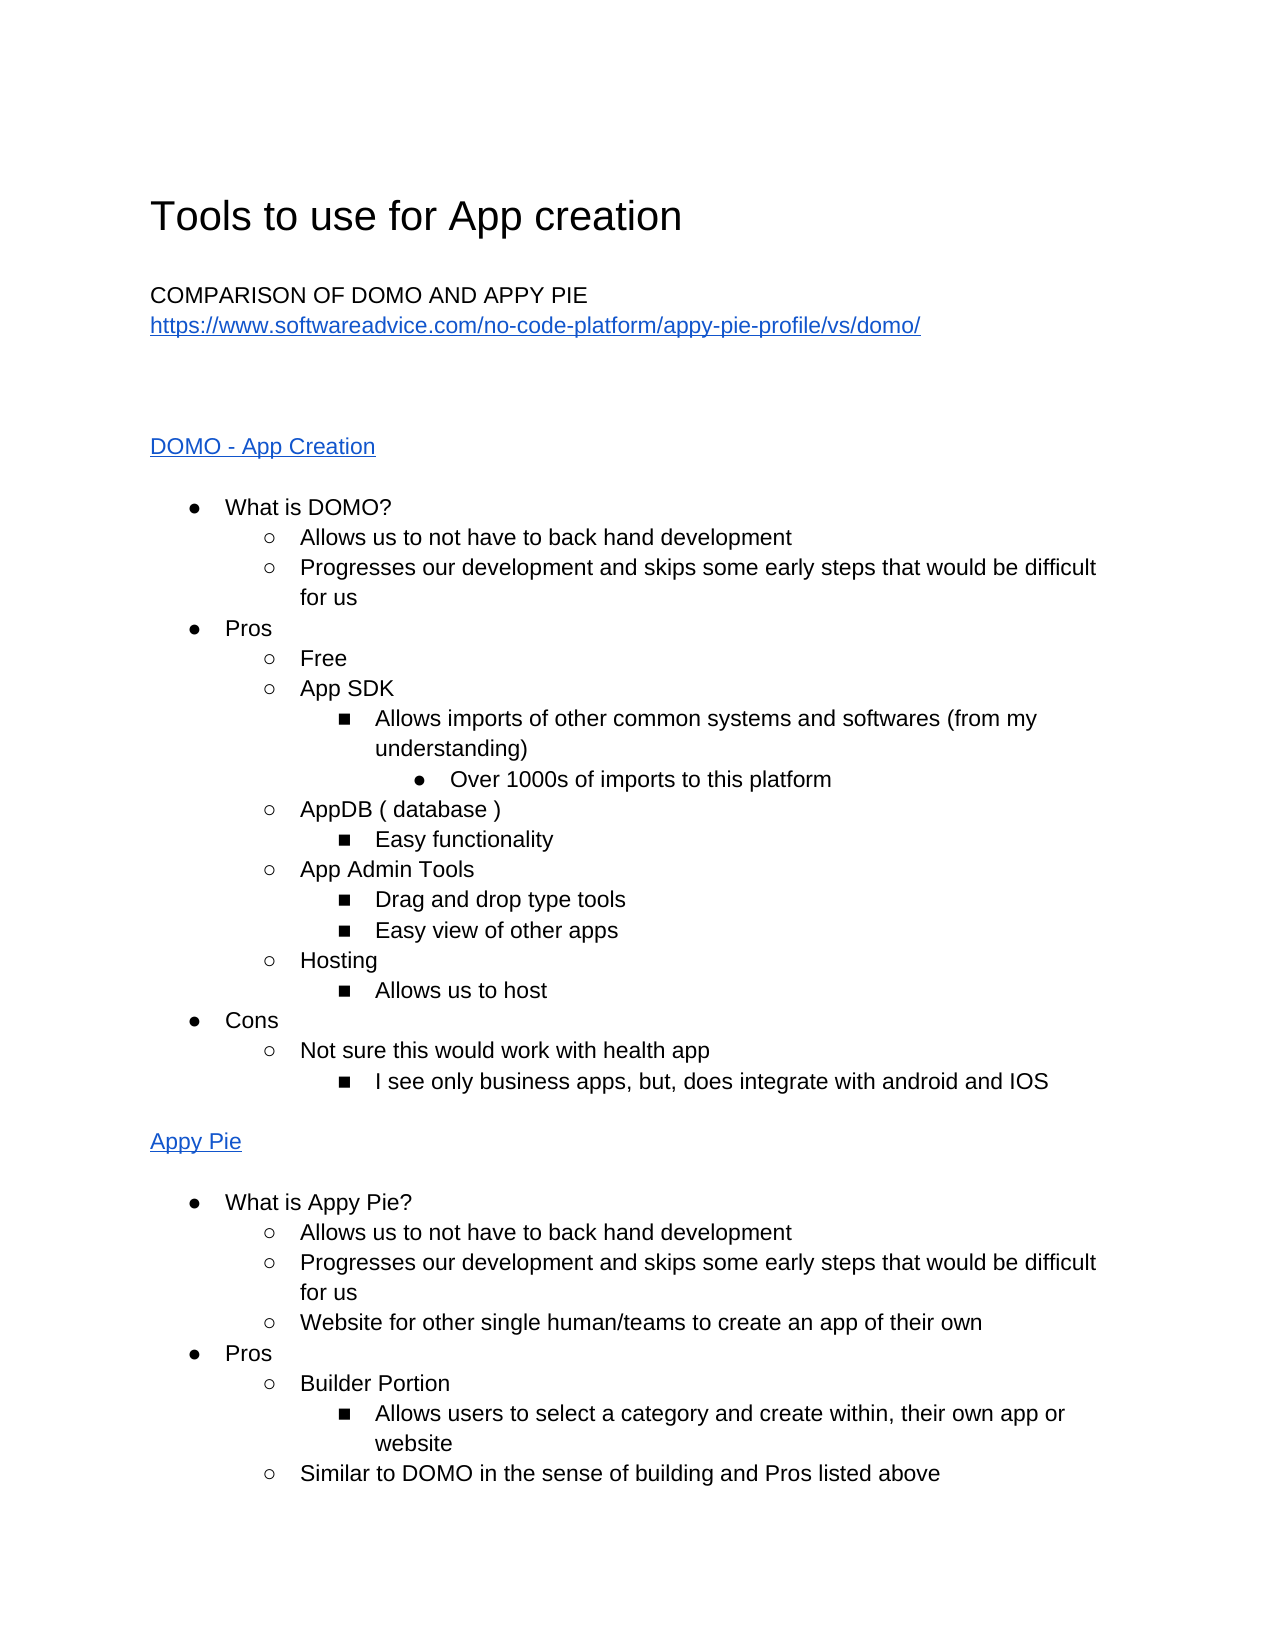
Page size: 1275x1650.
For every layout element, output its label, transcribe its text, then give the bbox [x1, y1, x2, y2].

list What is DOMO? [187, 494, 1125, 520]
list Pros [187, 614, 1125, 641]
list Cons [187, 1007, 1125, 1034]
subtitle Tools to use for App creation [150, 192, 1125, 239]
list Pros [187, 1339, 1125, 1366]
list Progresses our development and skips some early steps that would be difficult for us [262, 1249, 1125, 1306]
list Progresses our development and skips some early steps that would be difficult for us [262, 554, 1125, 611]
list Similar to DOMO in the sense of building and Pros listed above [262, 1460, 1125, 1487]
list What is Appy Pie? [187, 1188, 1125, 1215]
list Drag and drop type tools [337, 886, 1125, 913]
list I see only business apps, but, does integrate with android and IOS [337, 1068, 1125, 1094]
list Easy view of other apps [337, 917, 1125, 943]
list App Admin Tools [262, 856, 1125, 883]
list Not sure this would work with health app [262, 1037, 1125, 1064]
text DOMO - App Creation [150, 433, 1125, 460]
list Hosting [262, 947, 1125, 973]
list Easy functionality [337, 826, 1125, 852]
list Allows us to not have to back hand development [262, 1219, 1125, 1245]
list Allows us to not have to back hand development [262, 524, 1125, 550]
text https://www.softwareadvice.com/no-code-platform/appy-pie-profile/vs/domo/ [150, 312, 1125, 339]
list Allows imports of other common systems and softwares (from my understanding) [337, 705, 1125, 762]
list Builder Portion [262, 1370, 1125, 1396]
text COMPARISON OF DOMO AND APPY PIE [150, 282, 1125, 309]
text Appy Pie [150, 1128, 1125, 1154]
list App SDK [262, 675, 1125, 701]
list Website for other single human/teams to create an app of their own [262, 1309, 1125, 1336]
list Allows us to host [337, 977, 1125, 1003]
list Free [262, 645, 1125, 671]
list Allows users to select a category and create within, their own app or website [337, 1400, 1125, 1457]
list AppDB ( database ) [262, 796, 1125, 822]
list Over 1000s of imports to this platform [412, 766, 1125, 792]
